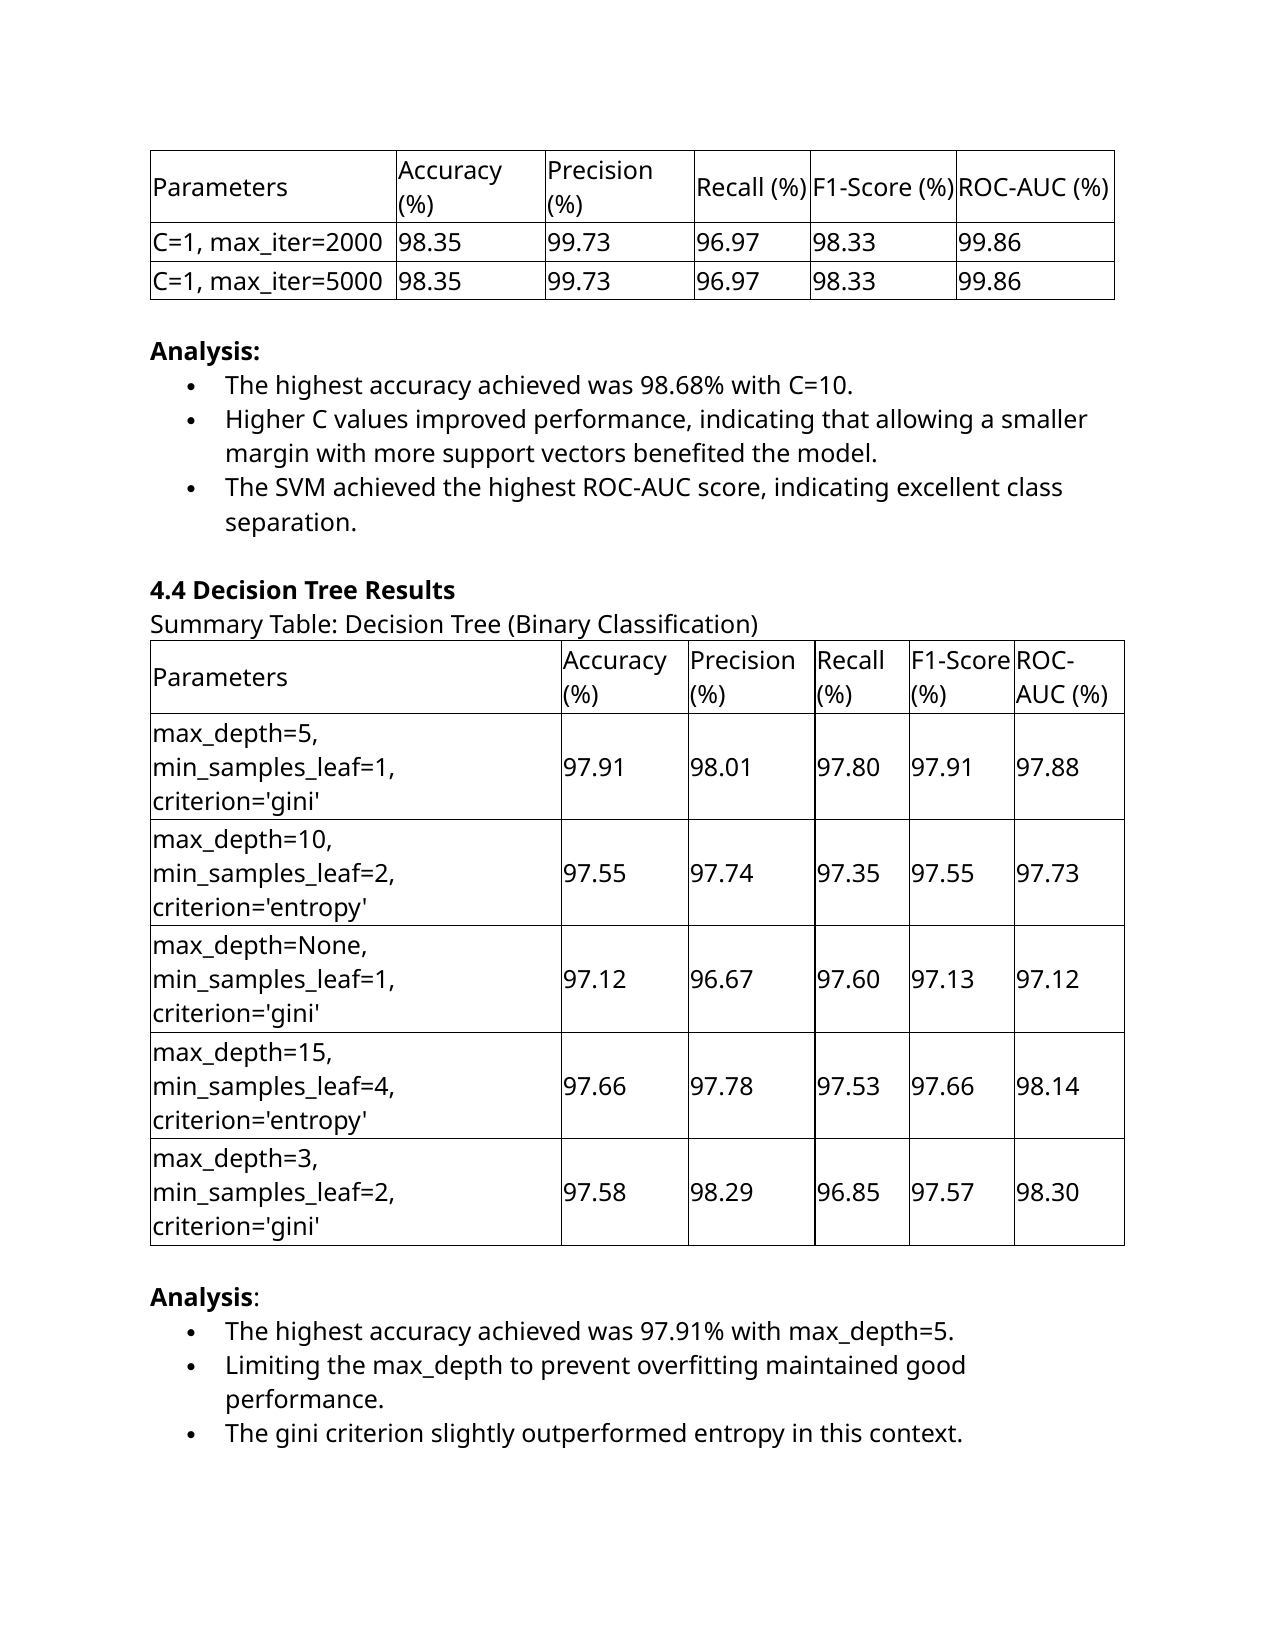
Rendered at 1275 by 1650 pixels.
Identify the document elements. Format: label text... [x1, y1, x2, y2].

table_cell 97.88 [1015, 714, 1124, 819]
table_cell 98.14 [1015, 1033, 1124, 1138]
table_cell max_depth=15, min_samples_leaf=4, criterion='entropy' [151, 1033, 561, 1138]
table_header Parameters [151, 641, 561, 713]
table_cell 97.60 [816, 926, 909, 1032]
table_header Precision (%) [546, 151, 694, 222]
table_cell 97.55 [910, 820, 1014, 925]
table_cell 98.29 [689, 1139, 814, 1244]
table_cell 97.91 [910, 714, 1014, 819]
table_header Accuracy (%) [562, 641, 688, 713]
table_cell 97.80 [816, 714, 909, 819]
text Summary Table: Decision Tree (Binary Classification) [150, 606, 1125, 640]
table_header F1-Score (%) [910, 641, 1014, 713]
table_cell 97.66 [910, 1033, 1014, 1138]
table_cell 99.73 [546, 223, 694, 261]
table_cell 98.35 [397, 262, 545, 299]
text Analysis: [150, 1279, 1125, 1314]
table_header Recall (%) [695, 151, 810, 222]
list The highest accuracy achieved was 97.91% with max_depth=5. [187, 1314, 1125, 1348]
table_header Accuracy (%) [397, 151, 545, 222]
list Higher C values improved performance, indicating that allowing a smaller margin with more support vectors benefited the model. [187, 402, 1125, 470]
table_cell 98.33 [811, 262, 956, 299]
table_cell 97.58 [562, 1139, 688, 1244]
table_cell 98.35 [397, 223, 545, 261]
table_cell 97.12 [1015, 926, 1124, 1032]
table_cell 98.30 [1015, 1139, 1124, 1244]
table_cell C=1, max_iter=2000 [151, 223, 396, 261]
text Analysis: [150, 334, 1125, 368]
table_cell 98.33 [811, 223, 956, 261]
table_cell max_depth=5, min_samples_leaf=1, criterion='gini' [151, 714, 561, 819]
table_cell max_depth=3, min_samples_leaf=2, criterion='gini' [151, 1139, 561, 1244]
table_cell 98.01 [689, 714, 814, 819]
table_cell 97.78 [689, 1033, 814, 1138]
table_cell 97.55 [562, 820, 688, 925]
table_cell 97.12 [562, 926, 688, 1032]
list The highest accuracy achieved was 98.68% with C=10. [187, 368, 1125, 402]
table_cell 96.97 [695, 262, 810, 299]
table_cell 99.86 [957, 262, 1114, 299]
table_cell 97.66 [562, 1033, 688, 1138]
table_header Parameters [151, 151, 396, 222]
table_cell max_depth=10, min_samples_leaf=2, criterion='entropy' [151, 820, 561, 925]
list The gini criterion slightly outperformed entropy in this context. [187, 1416, 1125, 1450]
table_header ROC-AUC (%) [1015, 641, 1124, 713]
table_cell 99.86 [957, 223, 1114, 261]
table_cell 97.57 [910, 1139, 1014, 1244]
table_cell C=1, max_iter=5000 [151, 262, 396, 299]
list Limiting the max_depth to prevent overfitting maintained good performance. [187, 1348, 1125, 1416]
text 4.4 Decision Tree Results [150, 572, 1125, 606]
table_header Recall (%) [816, 641, 909, 713]
list The SVM achieved the highest ROC-AUC score, indicating excellent class separation. [187, 470, 1125, 538]
table_cell 97.35 [816, 820, 909, 925]
table_header Precision (%) [689, 641, 814, 713]
table_cell 96.97 [695, 223, 810, 261]
table_cell 99.73 [546, 262, 694, 299]
table_cell 96.67 [689, 926, 814, 1032]
table_cell 97.53 [816, 1033, 909, 1138]
table_cell 97.73 [1015, 820, 1124, 925]
table_cell 96.85 [816, 1139, 909, 1244]
table_cell 97.74 [689, 820, 814, 925]
table_cell max_depth=None, min_samples_leaf=1, criterion='gini' [151, 926, 561, 1032]
table_header F1-Score (%) [811, 151, 956, 222]
table_header ROC-AUC (%) [957, 151, 1114, 222]
table_cell 97.13 [910, 926, 1014, 1032]
table_cell 97.91 [562, 714, 688, 819]
